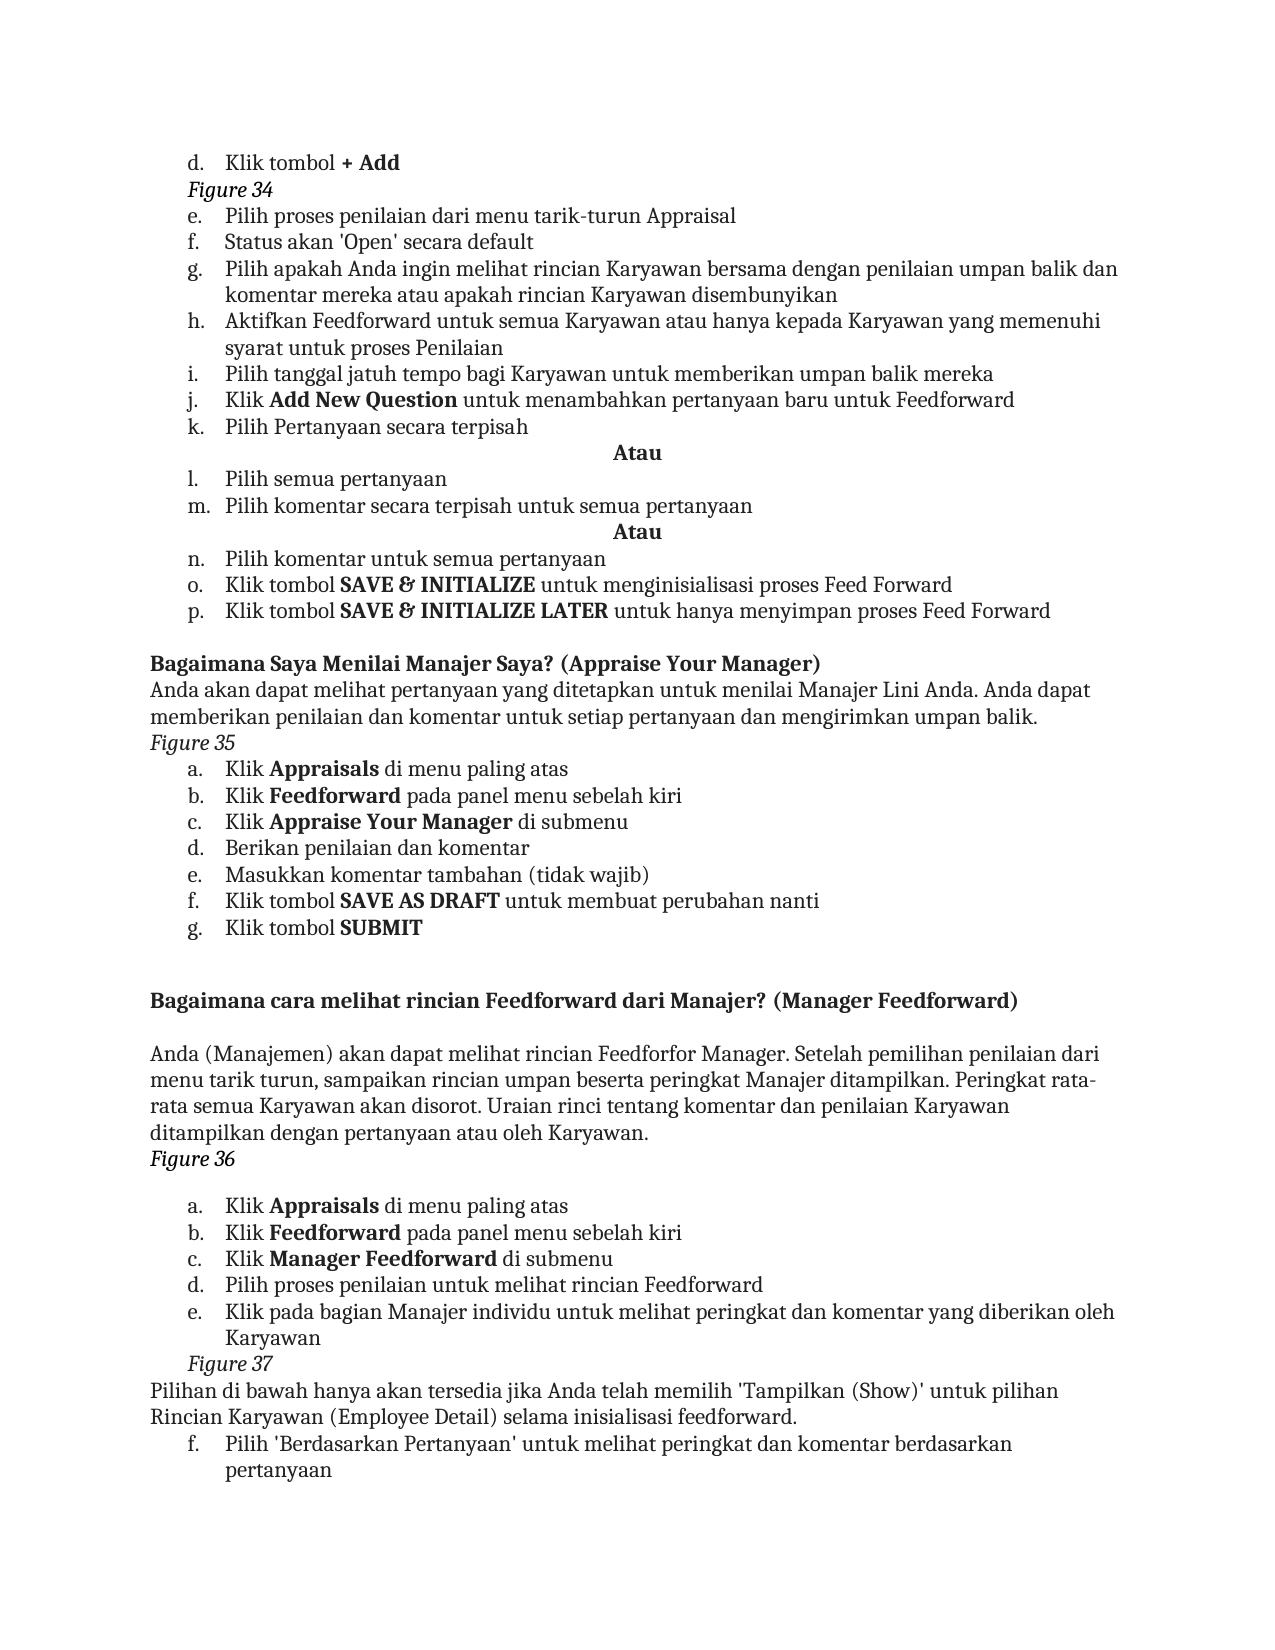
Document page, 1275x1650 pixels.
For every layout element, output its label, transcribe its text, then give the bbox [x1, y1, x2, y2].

text Figure 35 [150, 730, 1125, 756]
list Berikan penilaian dan komentar [187, 835, 1125, 862]
text Pilihan di bawah hanya akan tersedia jika Anda telah memilih 'Tampilkan (Show)' untuk pilihan Rincian Karyawan (Employee Detail) selama inisialisasi feedforward. [150, 1378, 1125, 1430]
list Pilih proses penilaian dari menu tarik-turun Appraisal [187, 203, 1125, 229]
text Atau [150, 519, 1125, 545]
list Pilih semua pertanyaan [187, 466, 1125, 493]
text Anda akan dapat melihat pertanyaan yang ditetapkan untuk menilai Manajer Lini Anda. Anda dapat memberikan penilaian dan komentar untuk setiap pertanyaan dan mengirimkan umpan balik. [150, 677, 1125, 730]
list Klik Appraise Your Manager di submenu [187, 809, 1125, 835]
list Klik pada bagian Manajer individu untuk melihat peringkat dan komentar yang diberikan oleh Karyawan [187, 1298, 1125, 1351]
list Klik Feedforward pada panel menu sebelah kiri [187, 782, 1125, 809]
list Klik Add New Question untuk menambahkan pertanyaan baru untuk Feedforward [187, 387, 1125, 413]
text Figure 34 [187, 176, 1125, 203]
list Aktifkan Feedforward untuk semua Karyawan atau hanya kepada Karyawan yang memenuhi syarat untuk proses Penilaian [187, 308, 1125, 361]
list Klik Appraisals di menu paling atas [187, 756, 1125, 782]
list Pilih 'Berdasarkan Pertanyaan' untuk melihat peringkat dan komentar berdasarkan pertanyaan [187, 1430, 1125, 1483]
text Anda (Manajemen) akan dapat melihat rincian Feedforfor Manager. Setelah pemilihan penilaian dari menu tarik turun, sampaikan rincian umpan beserta peringkat Manajer ditampilkan. Peringkat rata-rata semua Karyawan akan disorot. Uraian rinci tentang komentar dan penilaian Karyawan ditampilkan dengan pertanyaan atau oleh Karyawan. [150, 1041, 1125, 1146]
list Klik tombol SUBMIT [187, 914, 1125, 941]
list Pilih Pertanyaan secara terpisah [187, 413, 1125, 440]
list Klik Appraisals di menu paling atas [187, 1193, 1125, 1219]
list Pilih proses penilaian untuk melihat rincian Feedforward [187, 1272, 1125, 1298]
text Figure 36 [150, 1146, 1125, 1172]
list Klik tombol SAVE & INITIALIZE LATER untuk hanya menyimpan proses Feed Forward [187, 598, 1125, 624]
text Bagaimana cara melihat rincian Feedforward dari Manajer? (Manager Feedforward) [150, 988, 1125, 1014]
list Pilih tanggal jatuh tempo bagi Karyawan untuk memberikan umpan balik mereka [187, 361, 1125, 387]
text Figure 37 [187, 1351, 1125, 1378]
list Klik tombol + Add [187, 150, 1125, 176]
list Pilih komentar secara terpisah untuk semua pertanyaan [187, 493, 1125, 519]
list Pilih komentar untuk semua pertanyaan [187, 545, 1125, 572]
text Bagaimana Saya Menilai Manajer Saya? (Appraise Your Manager) [150, 651, 1125, 677]
list Pilih apakah Anda ingin melihat rincian Karyawan bersama dengan penilaian umpan balik dan komentar mereka atau apakah rincian Karyawan disembunyikan [187, 255, 1125, 308]
list Klik Feedforward pada panel menu sebelah kiri [187, 1219, 1125, 1246]
list Status akan 'Open' secara default [187, 229, 1125, 255]
list Klik Manager Feedforward di submenu [187, 1246, 1125, 1272]
text Atau [150, 440, 1125, 466]
list Masukkan komentar tambahan (tidak wajib) [187, 862, 1125, 888]
list Klik tombol SAVE & INITIALIZE untuk menginisialisasi proses Feed Forward [187, 572, 1125, 598]
list Klik tombol SAVE AS DRAFT untuk membuat perubahan nanti [187, 888, 1125, 914]
